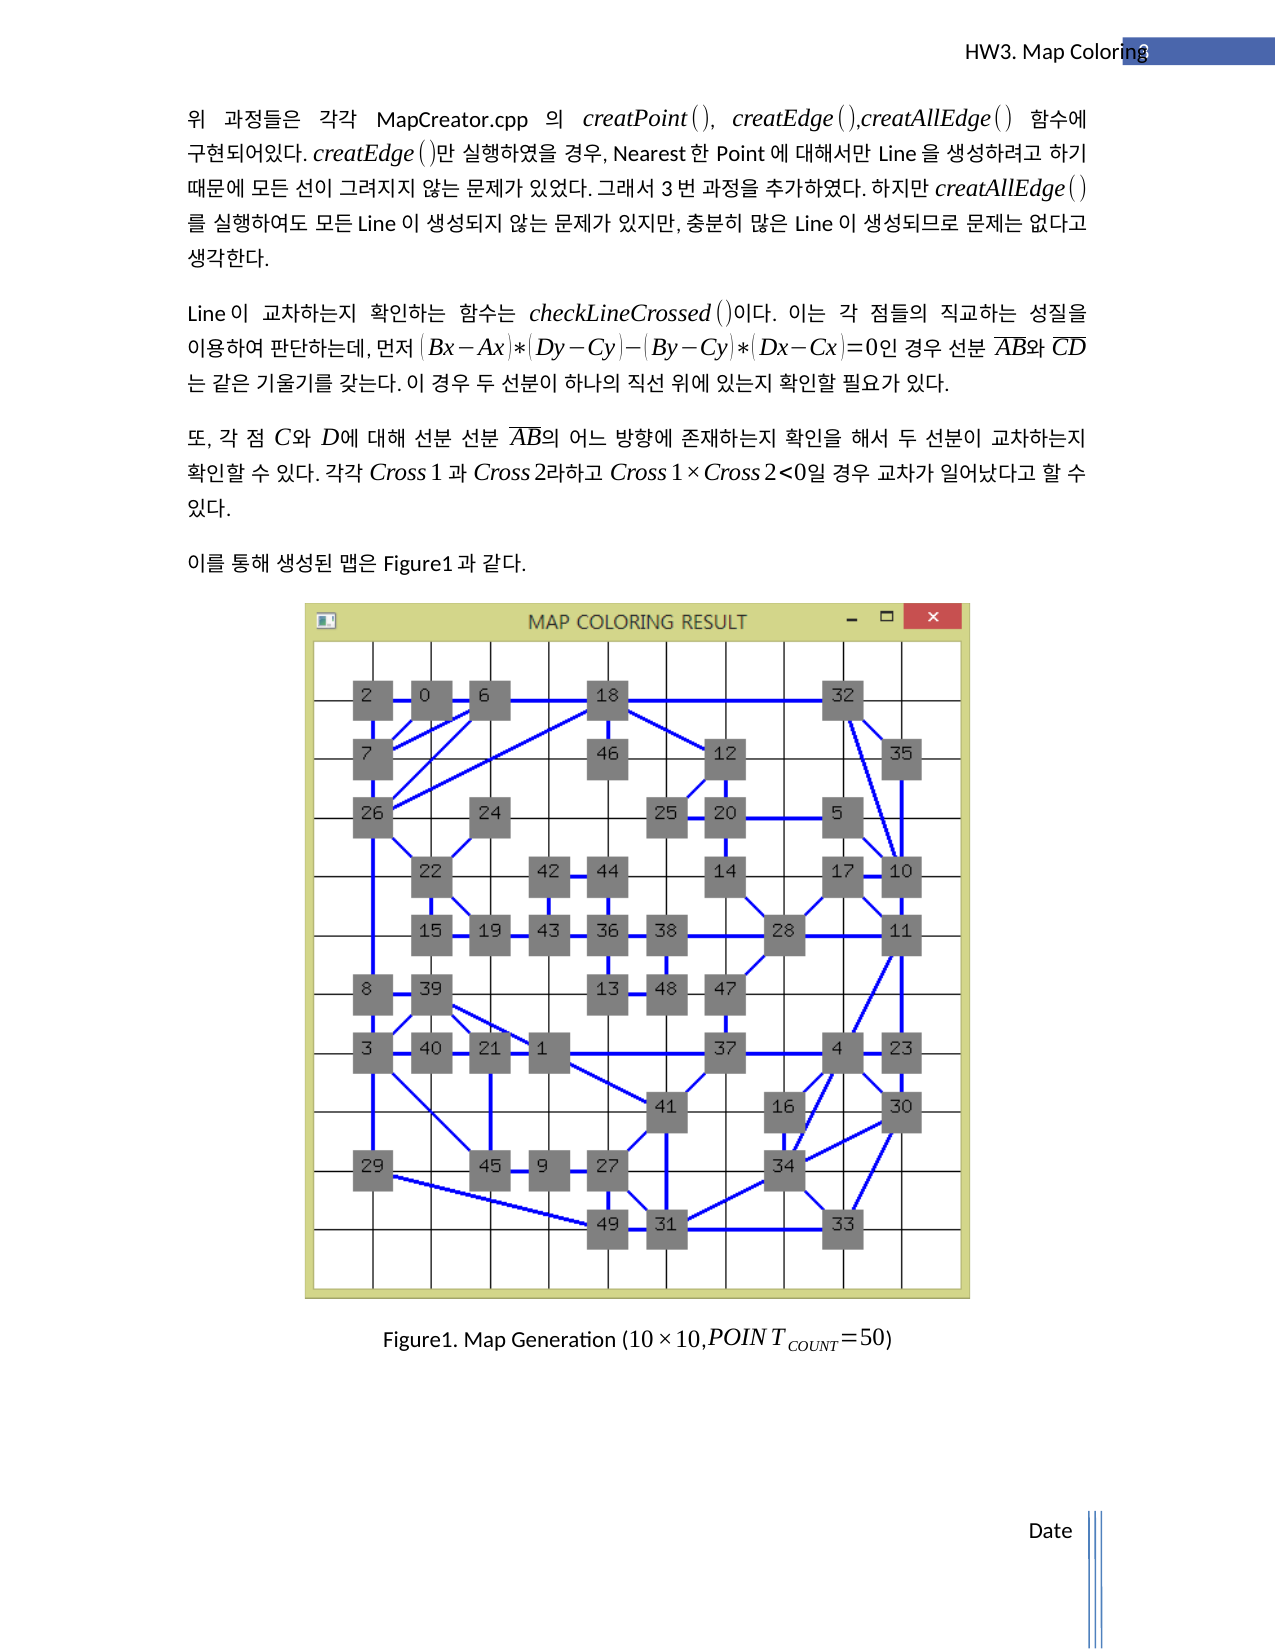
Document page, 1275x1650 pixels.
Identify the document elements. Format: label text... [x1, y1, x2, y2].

text 또, 각 점 와 에 대해 선분 선분 의 어느 방향에 존재하는지 확인을 해서 두 선분이 교차하는지 확인할 수 있다. 각각 과 라하고 일 경우 교차가 일어났다고 할 수 있다. [187, 423, 1087, 522]
text Figure1. Map Generation (,) [187, 1323, 1087, 1355]
text Line이 교차하는지 확인하는 함수는 이다. 이는 각 점들의 직교하는 성질을 이용하여 판단하는데, 먼저 인 경우 선분 와 는 같은 기울기를 갖는다. 이 경우 두 선분이 하나의 직선 위에 있는지 확인할 필요가 있다. [187, 297, 1087, 397]
text 이를 통해 생성된 맵은 Figure1과 같다. [187, 547, 1087, 578]
text 위 과정들은 각각 MapCreator.cpp 의 , , 함수에 구현되어있다. 만 실행하였을 경우, Nearest한 Point에 대해서만 Line을 생성하려고 하기 때문에 모든 선이 그려지지 않는 문제가 있었다. 그래서 3번 과정을 추가하였다. 하지만 를 실행하여도 모든Line 이 생성되지 않는 문제가 있지만, 충분히 많은 Line 이 생성되므로 문제는 없다고 생각한다. [187, 103, 1087, 272]
picture [304, 603, 971, 1299]
